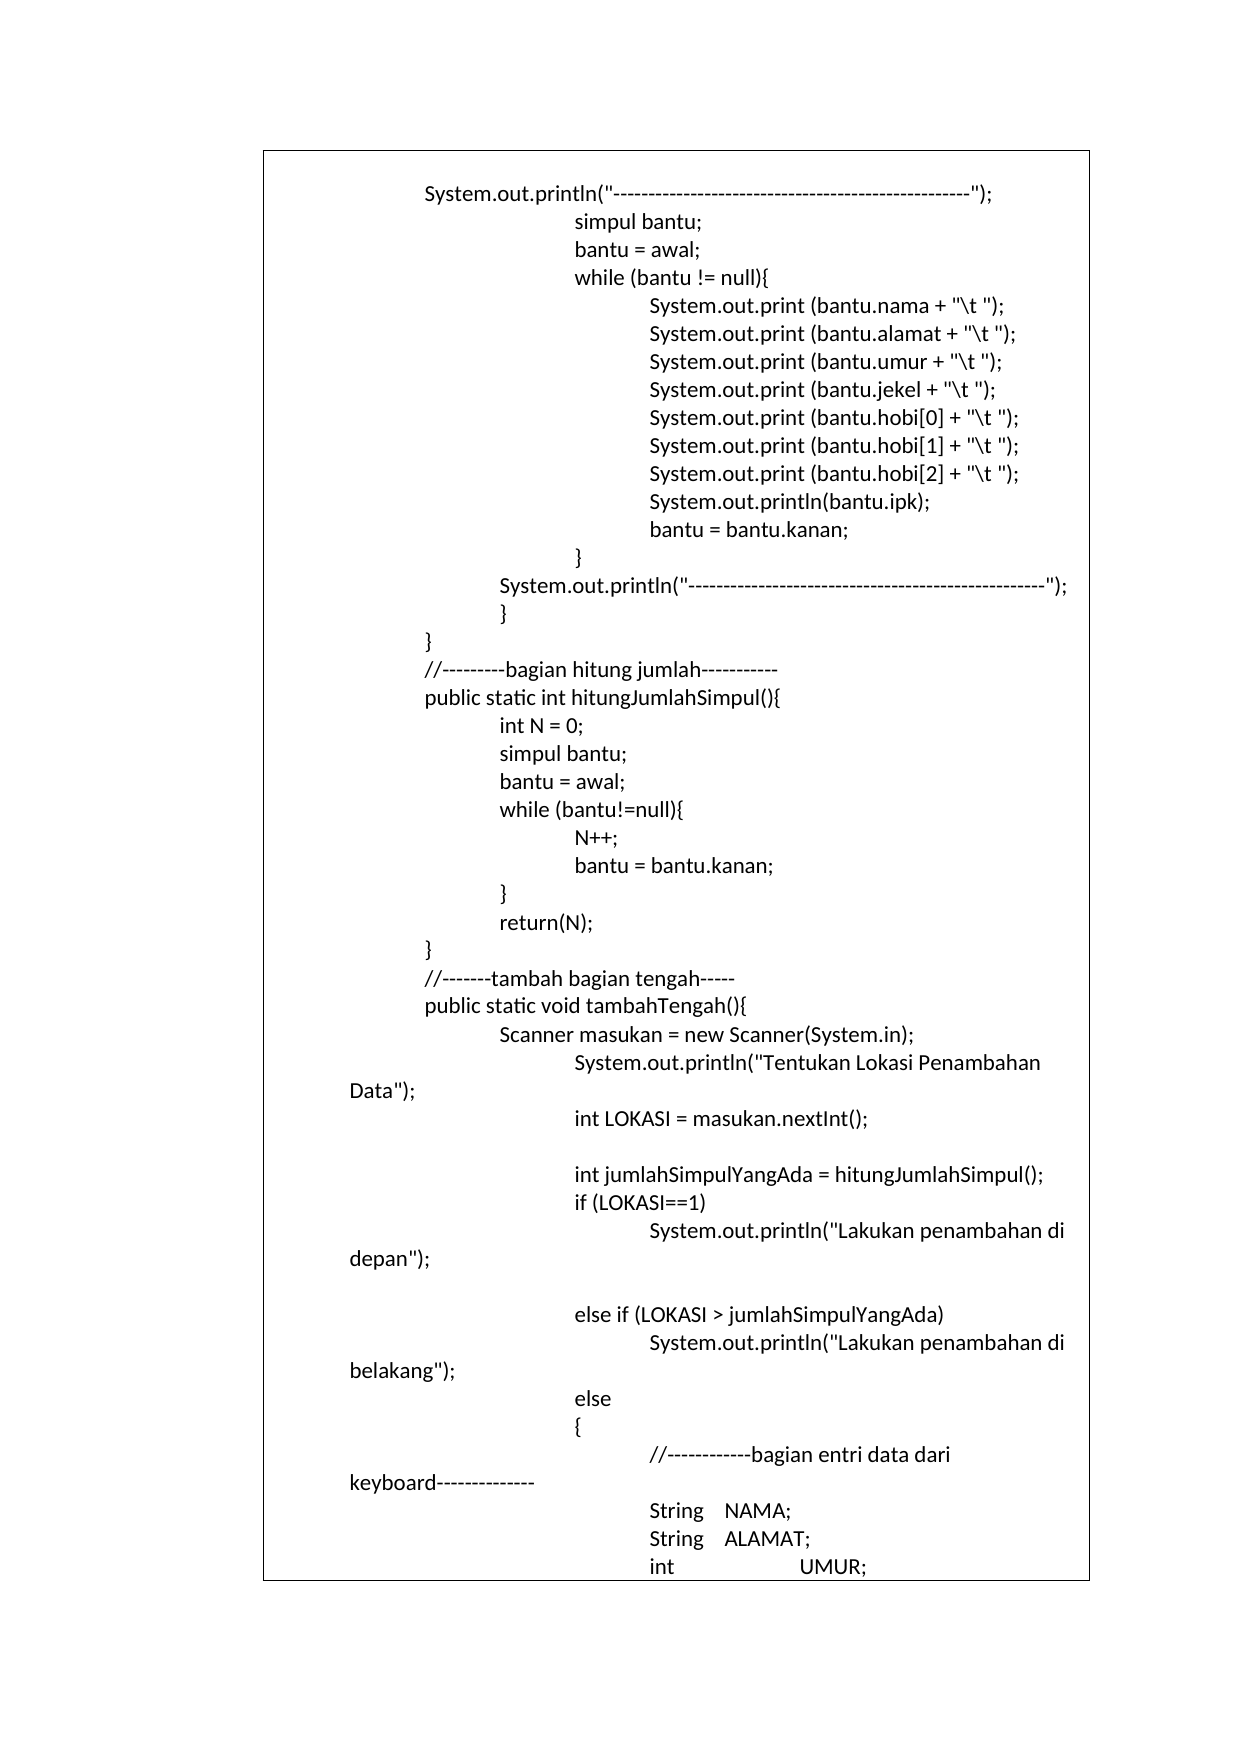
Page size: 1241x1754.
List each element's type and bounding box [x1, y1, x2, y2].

table_header [264, 151, 1089, 1580]
